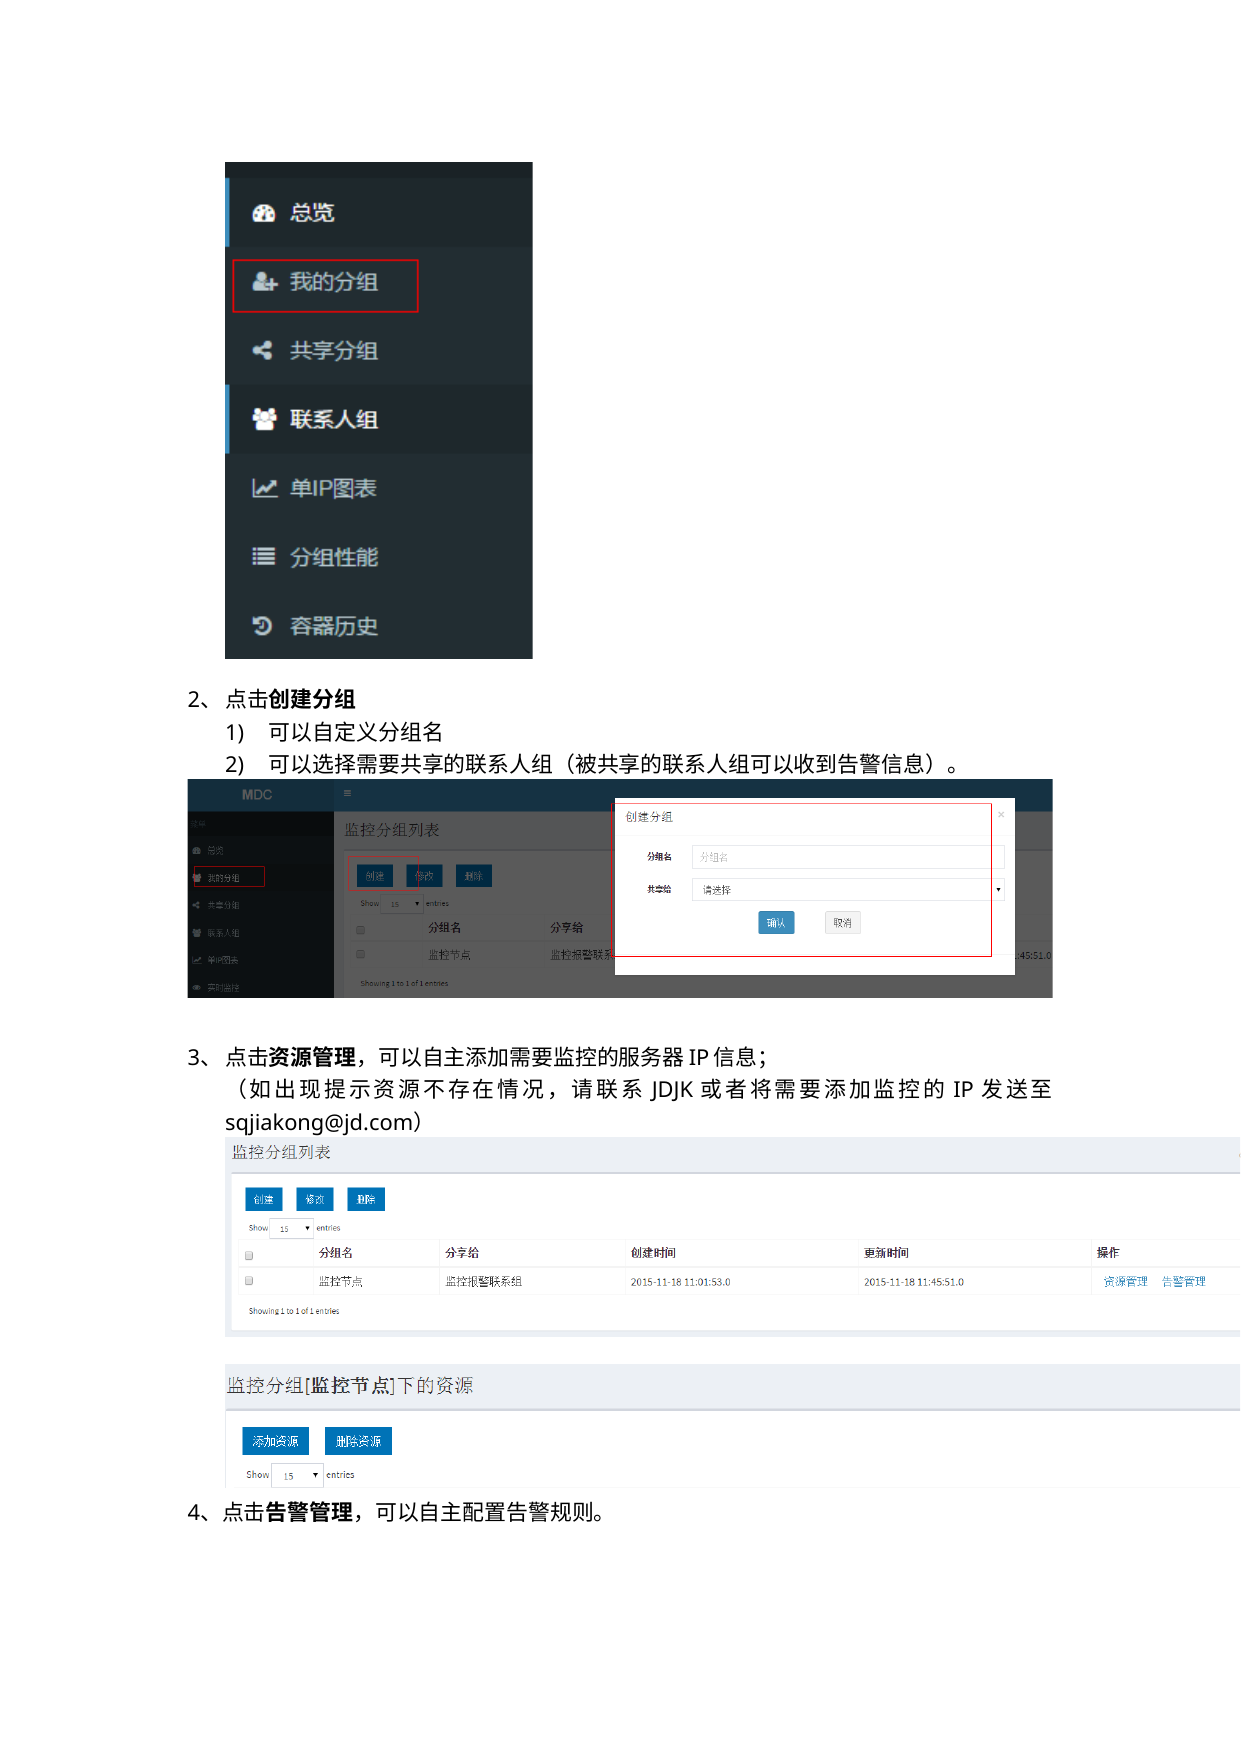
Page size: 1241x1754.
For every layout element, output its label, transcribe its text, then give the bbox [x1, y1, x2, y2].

picture [225, 1364, 1241, 1488]
text 4、点击告警管理，可以自主配置告警规则。 [187, 1494, 1053, 1527]
list 可以选择需要共享的联系人组（被共享的联系人组可以收到告警信息）。 [225, 747, 1053, 779]
picture [187, 779, 1053, 998]
list 点击创建分组 [187, 682, 1053, 714]
list （如出现提示资源不存在情况，请联系JDJK或者将需要添加监控的IP发送至sqjiakong@jd.com） [225, 1072, 1053, 1137]
list 点击资源管理，可以自主添加需要监控的服务器IP信息； [187, 1039, 1053, 1072]
picture [225, 162, 533, 659]
list 可以自定义分组名 [225, 714, 1053, 747]
picture [225, 1137, 1241, 1337]
